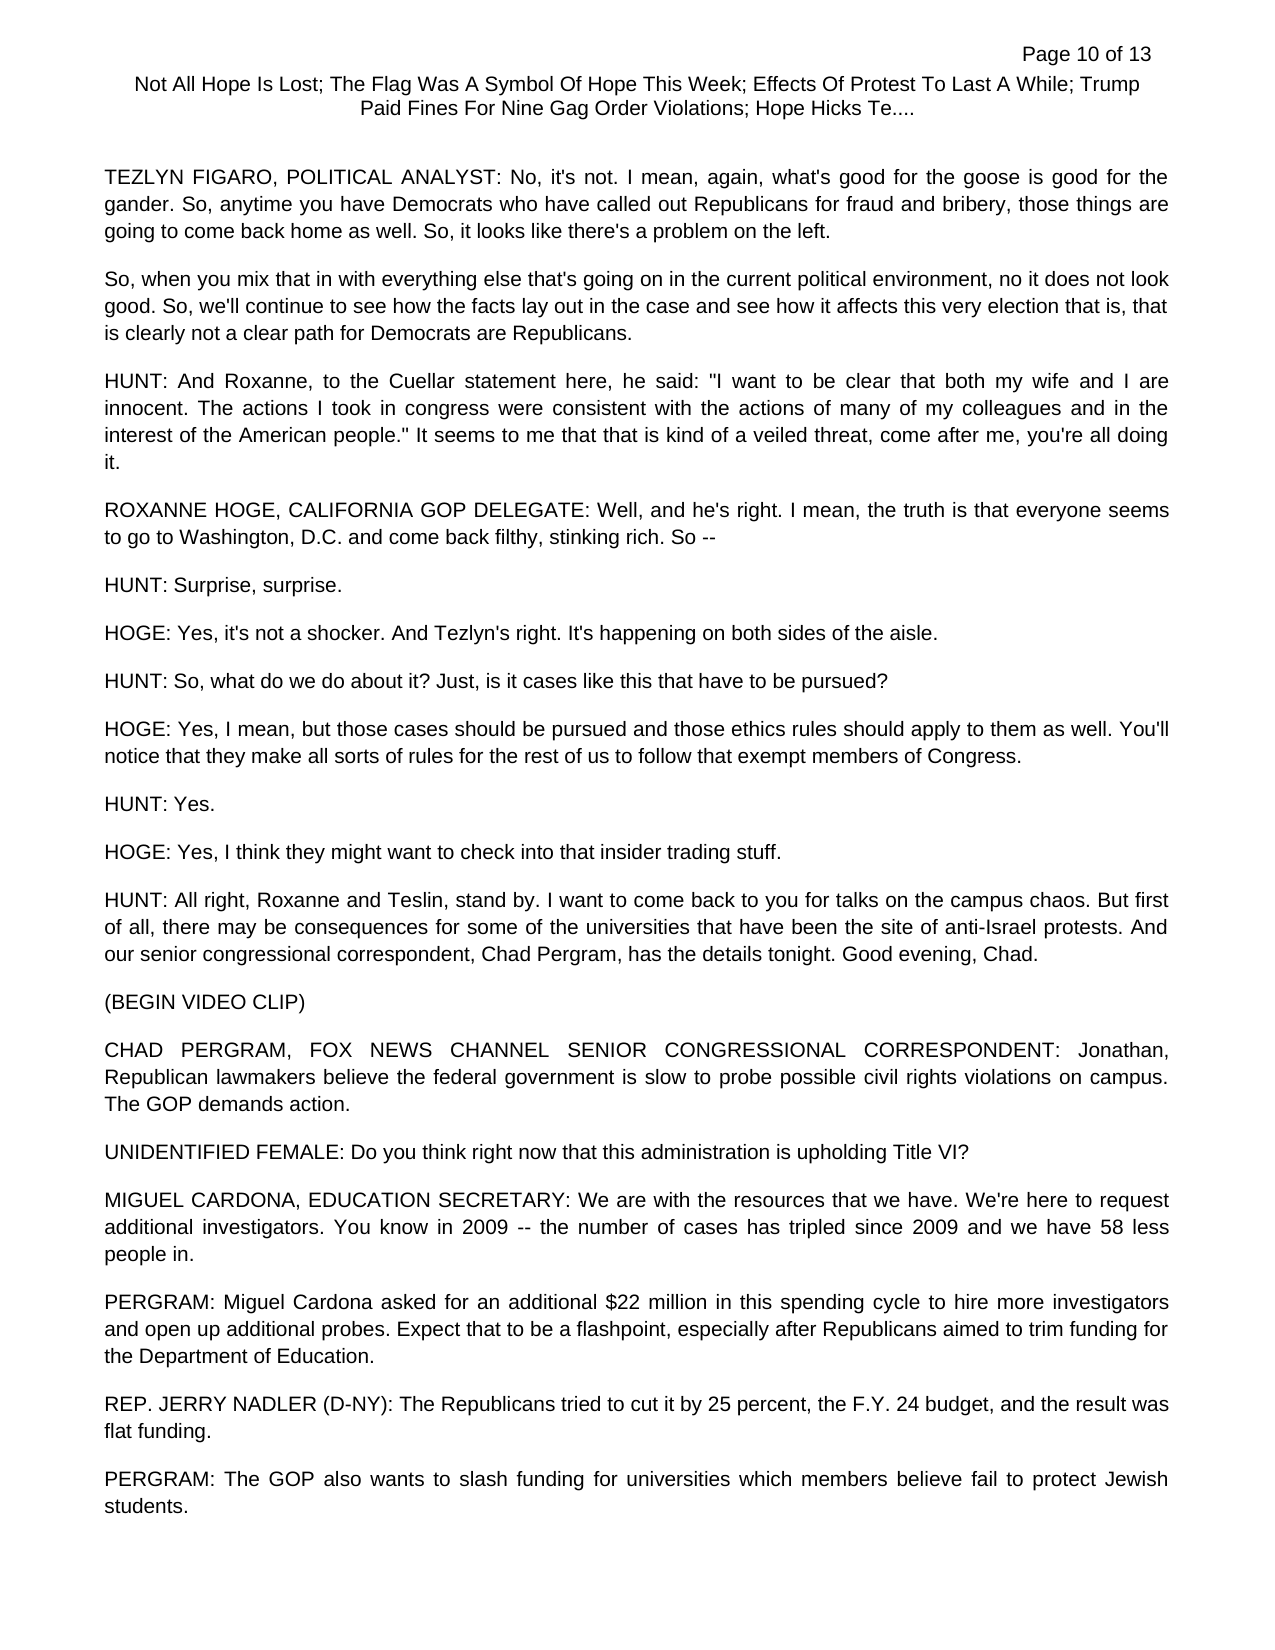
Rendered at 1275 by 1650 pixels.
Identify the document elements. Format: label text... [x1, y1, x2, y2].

text So, when you mix that in with everything else that's going on in the current political environment, no it does not look good. So, we'll continue to see how the facts lay out in the case and see how it affects this very election that is, that is clearly not a clear path for Democrats are Republicans. [104, 263, 1171, 345]
text HUNT: And Roxanne, to the Cuellar statement here, he said: "I want to be clear that both my wife and I are innocent. The actions I took in congress were consistent with the actions of many of my colleagues and in the interest of the American people." It seems to me that that is kind of a veiled threat, come after me, you're all doing it. [104, 366, 1171, 474]
text CHAD PERGRAM, FOX NEWS CHANNEL SENIOR CONGRESSIONAL CORRESPONDENT: Jonathan, Republican lawmakers believe the federal government is slow to probe possible civil rights violations on campus. The GOP demands action. [104, 1034, 1171, 1116]
text HOGE: Yes, I mean, but those cases should be pursued and those ethics rules should apply to them as well. You'll notice that they make all sorts of rules for the rest of us to follow that exempt members of Congress. [104, 713, 1171, 768]
text PERGRAM: The GOP also wants to slash funding for universities which members believe fail to protect Jewish students. [104, 1463, 1171, 1518]
text HUNT: Surprise, surprise. [104, 570, 1171, 597]
text REP. JERRY NADLER (D-NY): The Republicans tried to cut it by 25 percent, the F.Y. 24 budget, and the result was flat funding. [104, 1388, 1171, 1443]
text MIGUEL CARDONA, EDUCATION SECRETARY: We are with the resources that we have. We're here to request additional investigators. You know in 2009 -- the number of cases has tripled since 2009 and we have 58 less people in. [104, 1184, 1171, 1266]
text HOGE: Yes, I think they might want to check into that insider trading stuff. [104, 836, 1171, 863]
text (BEGIN VIDEO CLIP) [104, 986, 1171, 1013]
text UNIDENTIFIED FEMALE: Do you think right now that this administration is upholding Title VI? [104, 1136, 1171, 1163]
text HUNT: All right, Roxanne and Teslin, stand by. I want to come back to you for talks on the campus chaos. But first of all, there may be consequences for some of the universities that have been the site of anti-Israel protests. And our senior congressional correspondent, Chad Pergram, has the details tonight. Good evening, Chad. [104, 884, 1171, 966]
text TEZLYN FIGARO, POLITICAL ANALYST: No, it's not. I mean, again, what's good for the goose is good for the gander. So, anytime you have Democrats who have called out Republicans for fraud and bribery, those things are going to come back home as well. So, it looks like there's a problem on the left. [104, 161, 1171, 243]
text ROXANNE HOGE, CALIFORNIA GOP DELEGATE: Well, and he's right. I mean, the truth is that everyone seems to go to Washington, D.C. and come back filthy, stinking rich. So -- [104, 495, 1171, 549]
text HUNT: So, what do we do about it? Just, is it cases like this that have to be pursued? [104, 666, 1171, 693]
text HUNT: Yes. [104, 788, 1171, 816]
text PERGRAM: Miguel Cardona asked for an additional $22 million in this spending cycle to hire more investigators and open up additional probes. Expect that to be a flashpoint, especially after Republicans aimed to trim funding for the Department of Education. [104, 1286, 1171, 1368]
text HOGE: Yes, it's not a shocker. And Tezlyn's right. It's happening on both sides of the aisle. [104, 618, 1171, 645]
